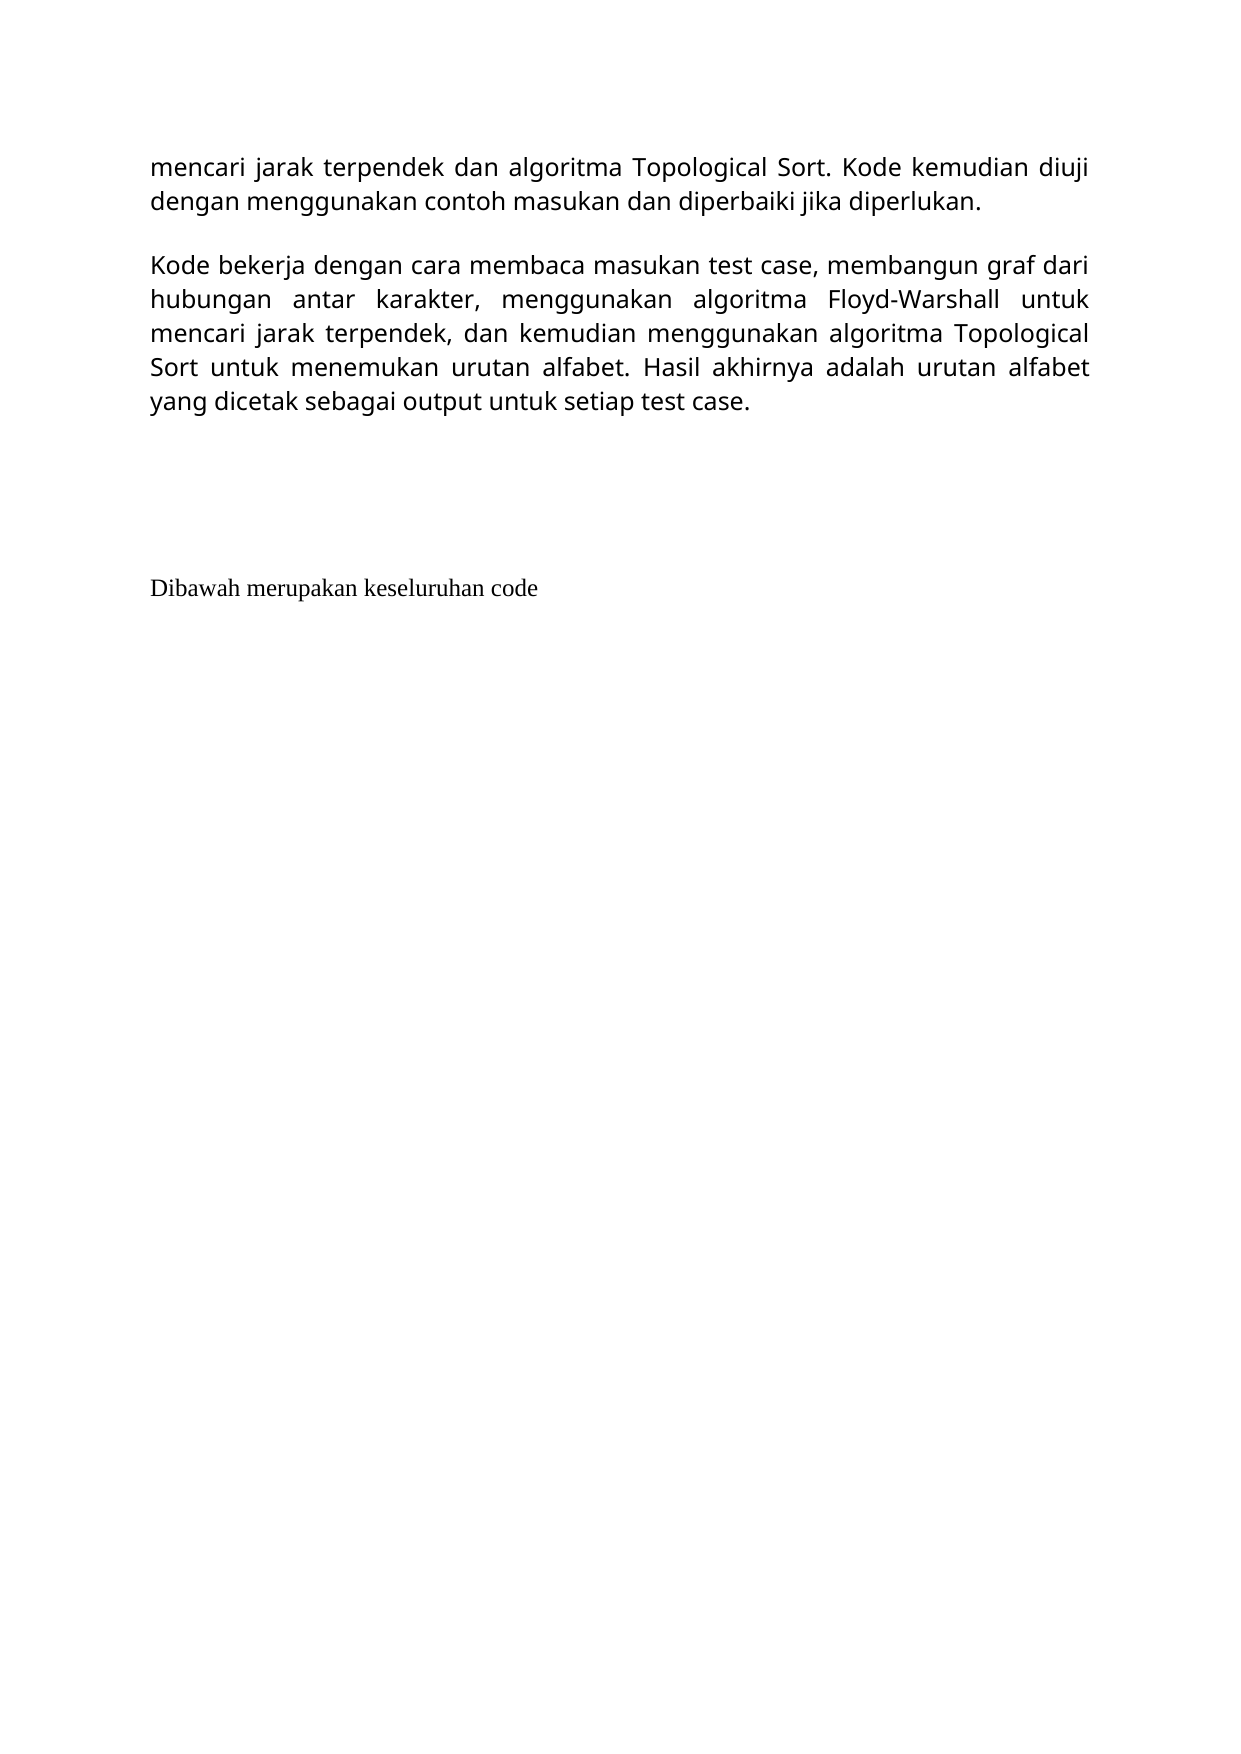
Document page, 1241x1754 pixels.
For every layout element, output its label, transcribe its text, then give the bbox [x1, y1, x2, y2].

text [150, 150, 1090, 218]
text Kode bekerja dengan cara membaca masukan test case, membangun graf dari hubungan antar karakter, menggunakan algoritma Floyd-Warshall untuk mencari jarak terpendek, dan kemudian menggunakan algoritma Topological Sort untuk menemukan urutan alfabet. Hasil akhirnya adalah urutan alfabet yang dicetak sebagai output untuk setiap test case. [150, 247, 1090, 418]
text Dibawah merupakan keseluruhan code [150, 573, 1090, 602]
